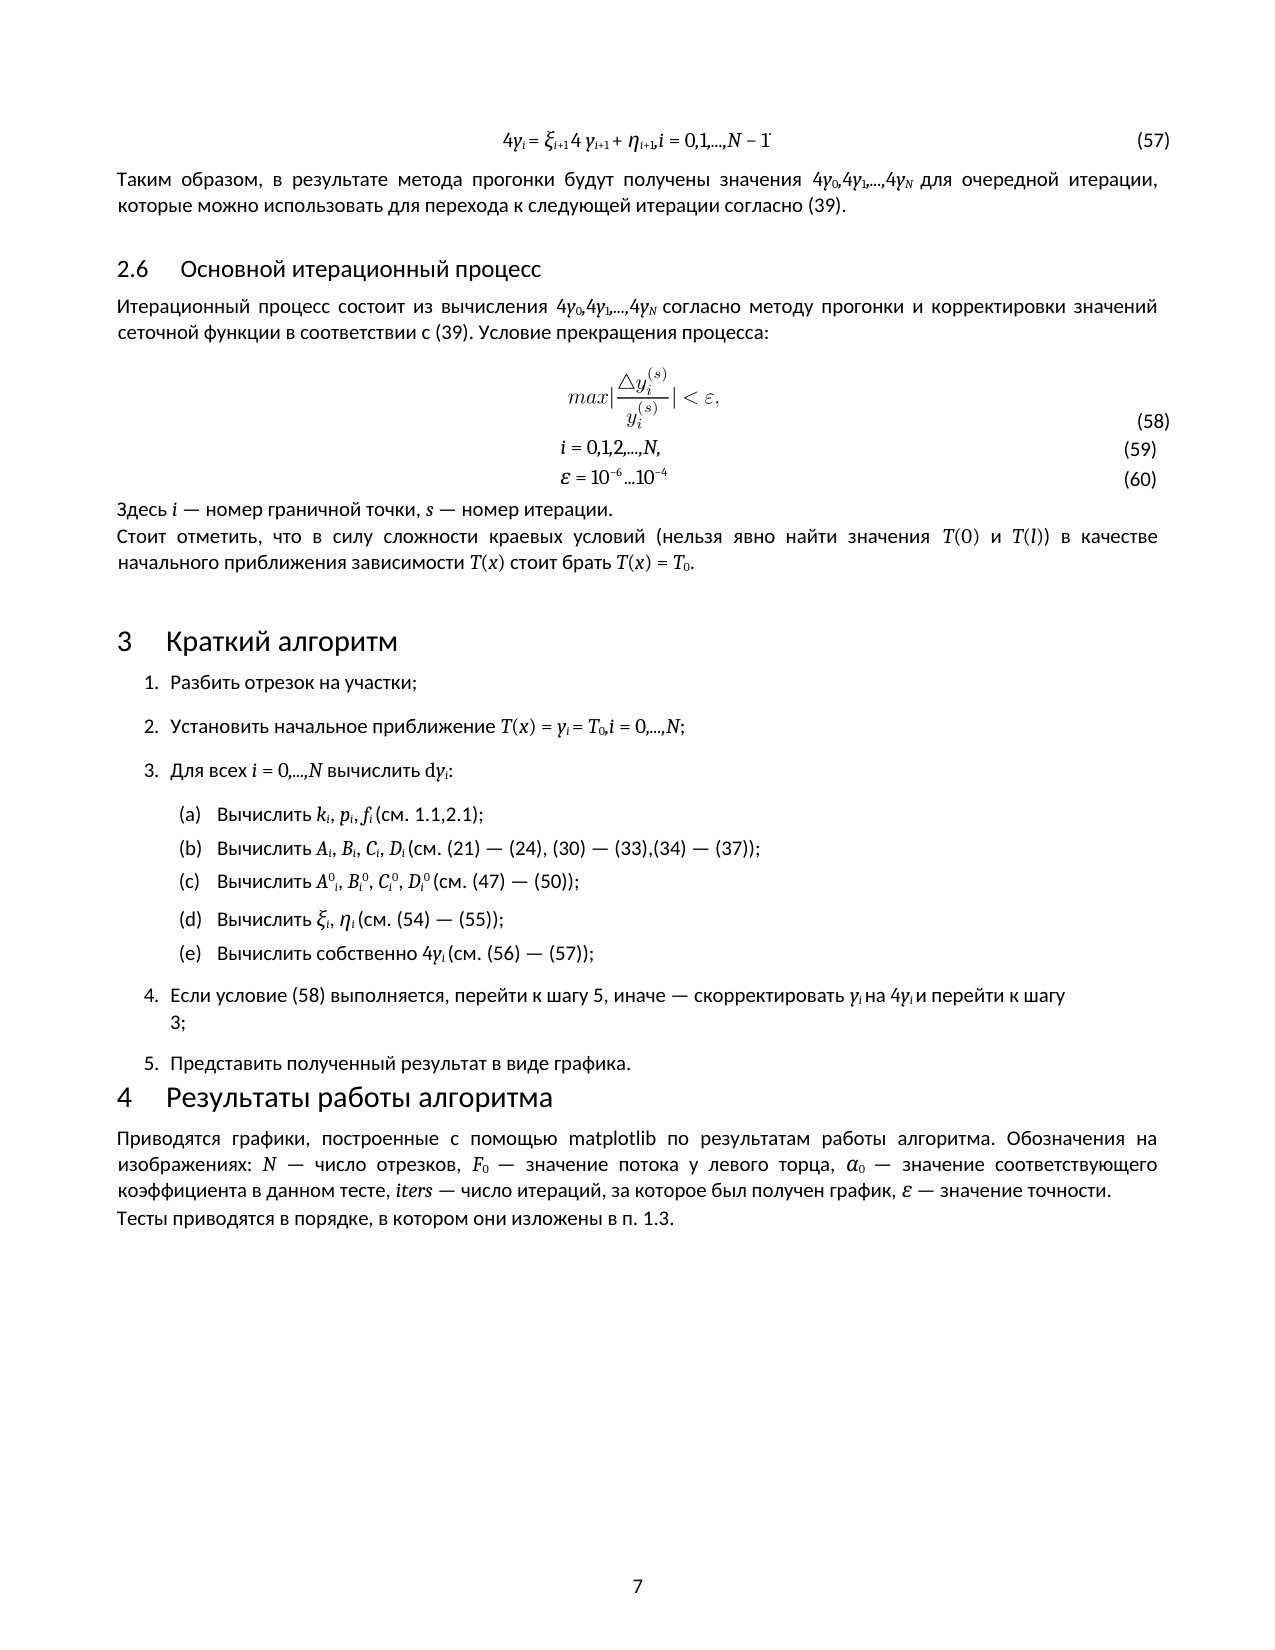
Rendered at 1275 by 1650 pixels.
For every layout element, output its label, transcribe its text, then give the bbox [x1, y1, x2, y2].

list Вычислить Ai, Bi, Ci, Di (см. (21) — (24), (30) — (33),(34) — (37)); [179, 835, 1158, 861]
list Вычислить ξi, ηi (см. (54) — (55)); [179, 906, 1158, 932]
table_cell ε = 10−6 ...10−4 [560, 466, 1045, 496]
list Представить полученный результат в виде графика. [143, 1051, 1158, 1076]
table_header i = 0,1,2,...,N, [560, 436, 1045, 466]
picture [567, 366, 719, 429]
list Установить начальное приближение T(x) = yi = T0,i = 0,...,N; [143, 713, 1158, 738]
table_cell (60) [1045, 466, 1157, 496]
text (58) [118, 366, 1170, 433]
text Приводятся графики, построенные с помощью matplotlib по результатам работы алгоритма. Обозначения на изображениях: N — число отрезков, F0 — значение потока у левого торца, α0 — значение соответствующего коэффициента в данном тесте, iters — число итераций, за которое был получен график, ε — значение точности. [117, 1125, 1158, 1203]
text Итерационный процесс состоит из вычисления 4y0,4y1,...,4yN согласно методу прогонки и корректировки значений сеточной функции в соответствии с (39). Условие прекращения процесса: [117, 293, 1158, 345]
list Вычислить собственно 4yi (см. (56) — (57)); [179, 940, 1158, 965]
text Здесь i — номер граничной точки, s — номер итерации. [117, 496, 1158, 521]
text Тесты приводятся в порядке, в котором они изложены в п. 1.3. [117, 1205, 1158, 1230]
subtitle Основной итерационный процесс [117, 254, 1157, 284]
table_header (59) [1045, 436, 1157, 466]
text Стоит отметить, что в силу сложности краевых условий (нельзя явно найти значения T(0) и T(l)) в качестве начального приближения зависимости T(x) стоит брать T(x) = T0. [117, 523, 1158, 575]
text 3; [170, 1009, 1158, 1035]
list Если условие (58) выполняется, перейти к шагу 5, иначе — скорректировать yi на 4yi и перейти к шагу [143, 982, 1158, 1007]
text 4yi = ξi+1 4 yi+1 + ηi+1,i = 0,1,...,N − 1. (57) [118, 118, 1170, 155]
text Таким образом, в результате метода прогонки будут получены значения 4y0,4y1,...,4yN для очередной итерации, которые можно использовать для перехода к следующей итерации согласно (39). [117, 166, 1158, 218]
list Для всех i = 0,...,N вычислить dyi: [143, 757, 1158, 782]
list Вычислить ki, pi, fi (см. 1.1,2.1); [179, 801, 1158, 826]
subtitle Результаты работы алгоритма [117, 1078, 1157, 1115]
list Разбить отрезок на участки; [143, 669, 1158, 694]
list Вычислить A0i, Bi0, Ci0, Di0 (см. (47) — (50)); [179, 869, 1158, 894]
subtitle Краткий алгоритм [117, 622, 1157, 659]
